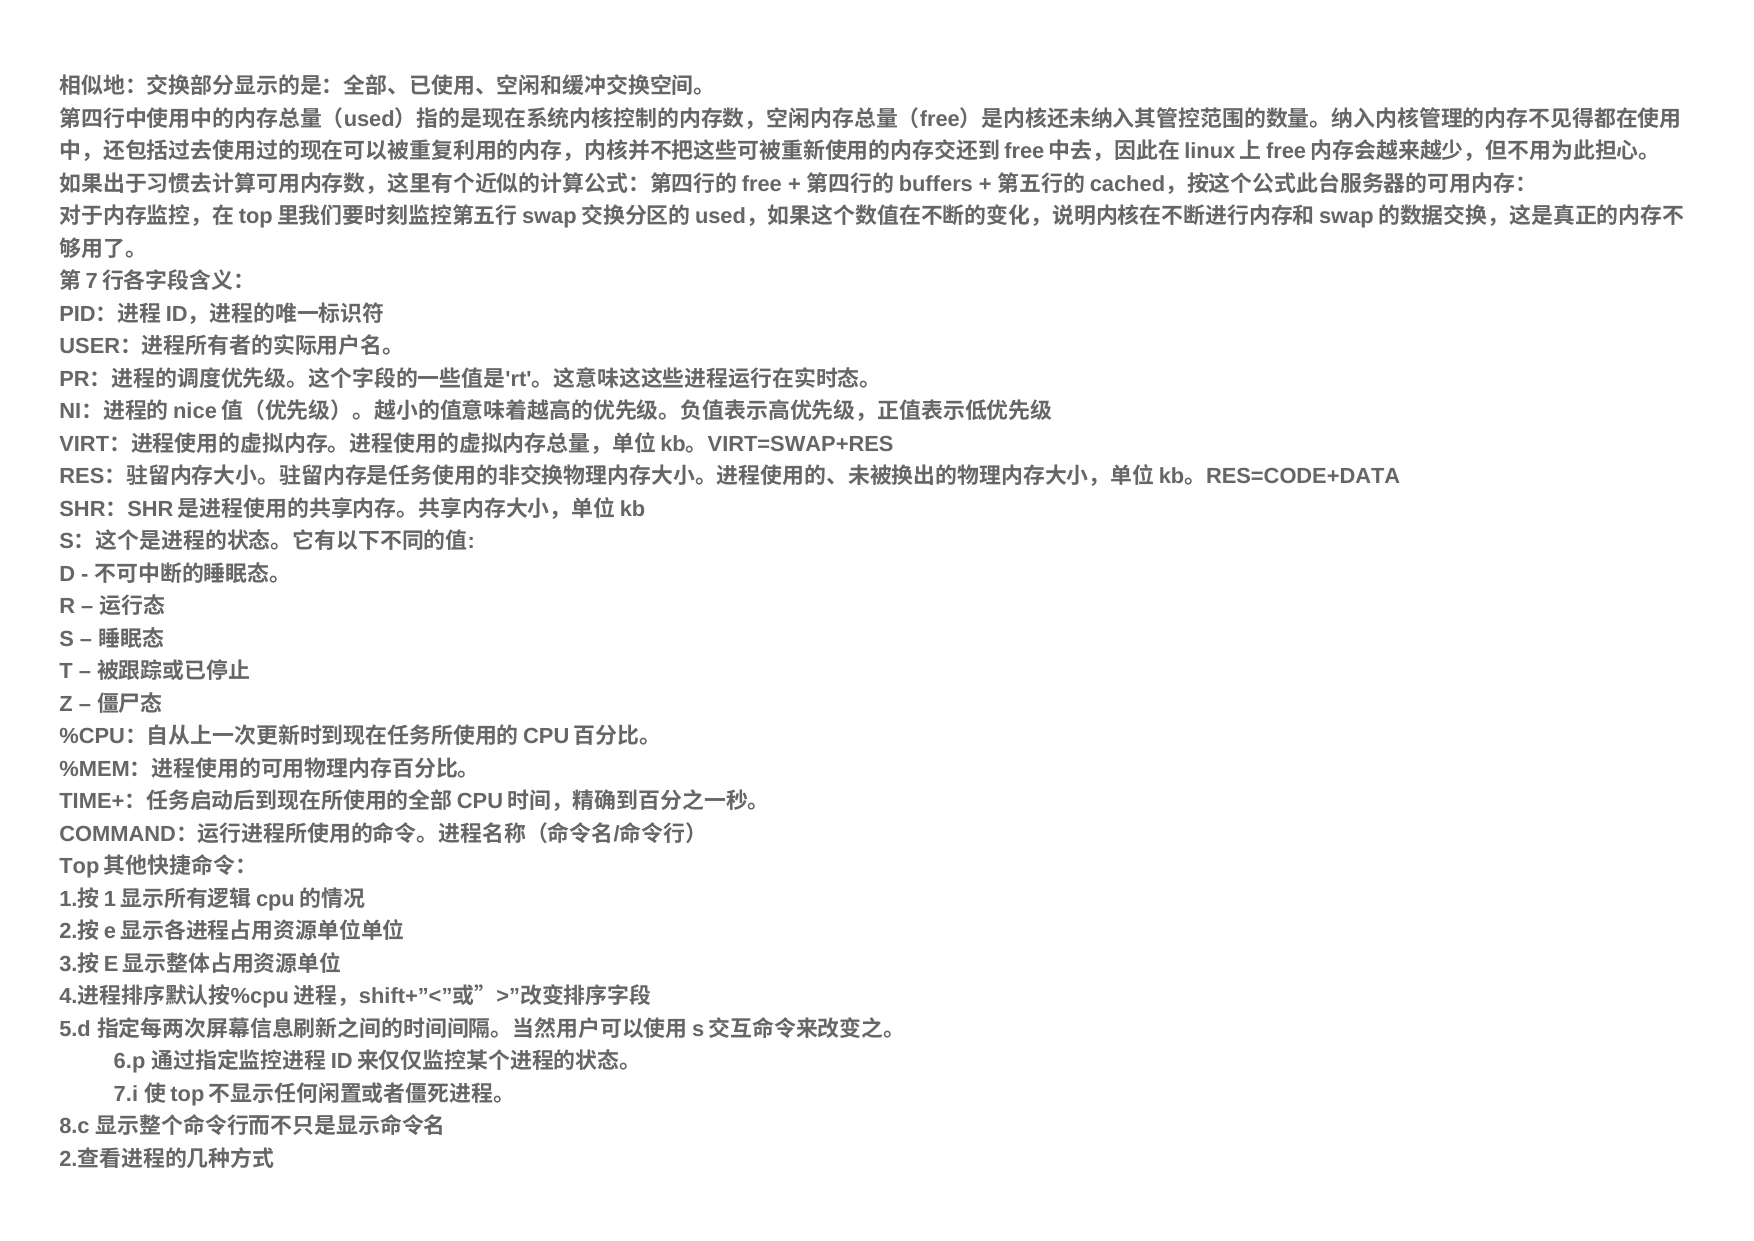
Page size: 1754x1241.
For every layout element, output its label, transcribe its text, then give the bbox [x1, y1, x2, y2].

text RES：驻留内存大小。驻留内存是任务使用的非交换物理内存大小。进程使用的、未被换出的物理内存大小，单位kb。RES=CODE+DATA [59, 458, 1695, 490]
text TIME+：任务启动后到现在所使用的全部CPU时间，精确到百分之一秒。 [59, 783, 1695, 815]
text 第7行各字段含义： [59, 263, 1695, 295]
text 第四行中使用中的内存总量（used）指的是现在系统内核控制的内存数，空闲内存总量（free）是内核还未纳入其管控范围的数量。纳入内核管理的内存不见得都在使用中，还包括过去使用过的现在可以被重复利用的内存，内核并不把这些可被重新使用的内存交还到free中去，因此在linux上free内存会越来越少，但不用为此担心。 [59, 100, 1695, 165]
text 7.i 使top不显示任何闲置或者僵死进程。 [59, 1075, 1695, 1108]
text 对于内存监控，在top里我们要时刻监控第五行swap交换分区的used，如果这个数值在不断的变化，说明内核在不断进行内存和swap的数据交换，这是真正的内存不够用了。 [59, 198, 1695, 263]
text 3.按E显示整体占用资源单位 [59, 945, 1695, 978]
text Z – 僵尸态 [59, 685, 1695, 718]
text Top其他快捷命令： [59, 848, 1695, 880]
text 6.p 通过指定监控进程ID来仅仅监控某个进程的状态。 [59, 1043, 1695, 1075]
text 2.查看进程的几种方式 [59, 1140, 1695, 1173]
text 1.按1显示所有逻辑cpu的情况 [59, 880, 1695, 913]
text PID：进程ID，进程的唯一标识符 [59, 295, 1695, 328]
text VIRT：进程使用的虚拟内存。进程使用的虚拟内存总量，单位kb。VIRT=SWAP+RES [59, 425, 1695, 458]
text 如果出于习惯去计算可用内存数，这里有个近似的计算公式：第四行的free + 第四行的buffers + 第五行的cached，按这个公式此台服务器的可用内存： [59, 165, 1695, 198]
text R – 运行态 [59, 588, 1695, 620]
text COMMAND：运行进程所使用的命令。进程名称（命令名/命令行） [59, 815, 1695, 848]
text NI：进程的nice值（优先级）。越小的值意味着越高的优先级。负值表示高优先级，正值表示低优先级 [59, 393, 1695, 425]
text 相似地：交换部分显示的是：全部、已使用、空闲和缓冲交换空间。 [59, 68, 1695, 100]
text 5.d 指定每两次屏幕信息刷新之间的时间间隔。当然用户可以使用s交互命令来改变之。 [59, 1010, 1695, 1043]
text D - 不可中断的睡眠态。 [59, 555, 1695, 588]
text USER：进程所有者的实际用户名。 [59, 328, 1695, 360]
text %MEM：进程使用的可用物理内存百分比。 [59, 750, 1695, 783]
text T – 被跟踪或已停止 [59, 653, 1695, 685]
text 4.进程排序默认按%cpu进程，shift+”<”或”>”改变排序字段 [59, 978, 1695, 1010]
text PR：进程的调度优先级。这个字段的一些值是'rt'。这意味这这些进程运行在实时态。 [59, 360, 1695, 393]
text %CPU：自从上一次更新时到现在任务所使用的CPU百分比。 [59, 718, 1695, 750]
text S – 睡眠态 [59, 620, 1695, 653]
text S：这个是进程的状态。它有以下不同的值: [59, 523, 1695, 555]
text SHR：SHR是进程使用的共享内存。共享内存大小，单位kb [59, 490, 1695, 523]
text 2.按e显示各进程占用资源单位单位 [59, 913, 1695, 945]
text 8.c 显示整个命令行而不只是显示命令名 [59, 1108, 1695, 1140]
